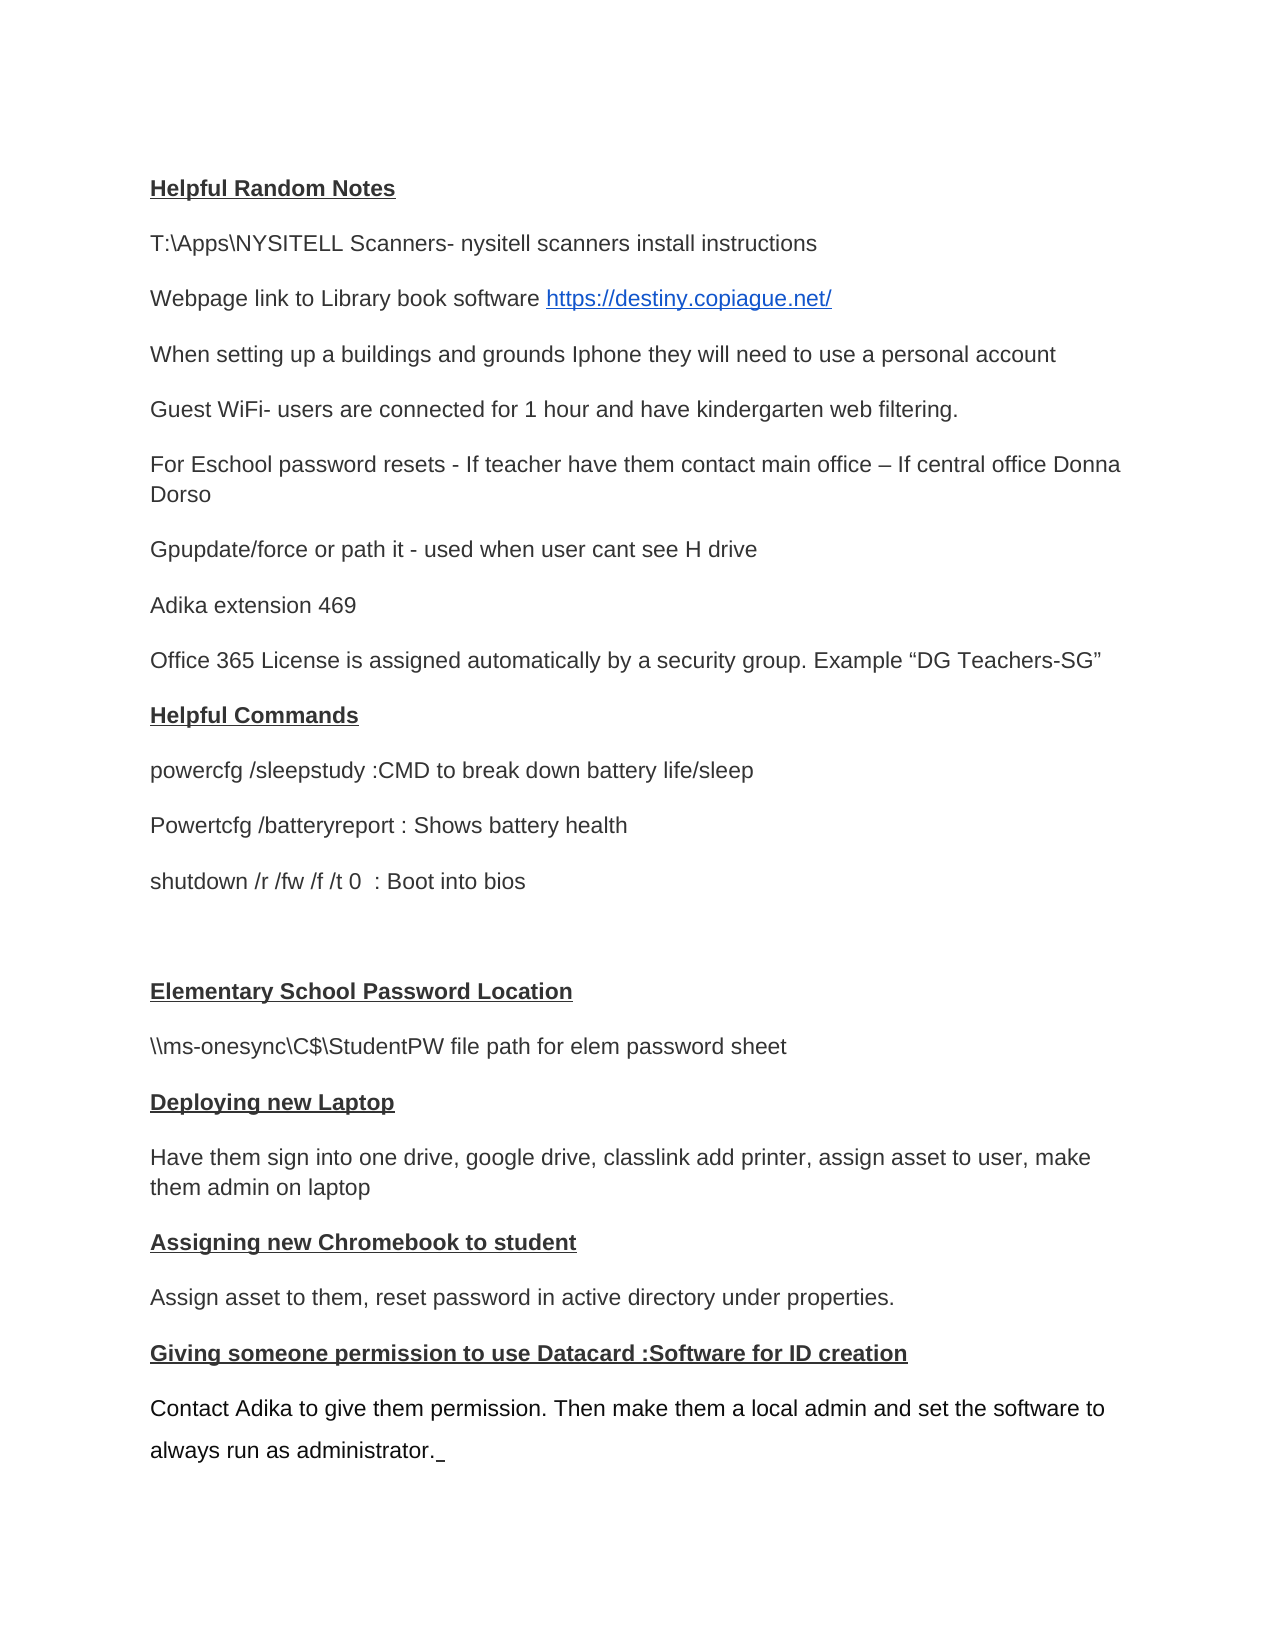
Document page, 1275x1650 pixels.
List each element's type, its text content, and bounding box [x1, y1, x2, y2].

text T:\Apps\NYSITELL Scanners- nysitell scanners install instructions [150, 230, 1125, 257]
text \\ms-onesync\C$\StudentPW file path for elem password sheet [150, 1033, 1125, 1060]
text Helpful Commands [150, 702, 1125, 728]
text Helpful Random Notes [150, 175, 1125, 201]
text Assigning new Chromebook to student [150, 1229, 1125, 1256]
text Deploying new Laptop [150, 1088, 1125, 1115]
text Gpupdate/force or path it - used when user cant see H drive [150, 536, 1125, 563]
text Office 365 License is assigned automatically by a security group. Example “DG Teachers-SG” [150, 647, 1125, 673]
text Adika extension 469 [150, 592, 1125, 618]
text Contact Adika to give them permission. Then make them a local admin and set the software to always run as administrator. [150, 1395, 1125, 1465]
text For Eschool password resets - If teacher have them contact main office – If central office Donna Dorso [150, 451, 1125, 508]
text shutdown /r /fw /f /t 0 : Boot into bios [150, 868, 1125, 894]
text powercfg /sleepstudy :CMD to break down battery life/sleep [150, 757, 1125, 784]
text Elementary School Password Location [150, 978, 1125, 1004]
text Giving someone permission to use Datacard :Software for ID creation [150, 1339, 1125, 1366]
text Have them sign into one drive, google drive, classlink add printer, assign asset to user, make them admin on laptop [150, 1144, 1125, 1200]
text Powertcfg /batteryreport : Shows battery health [150, 812, 1125, 839]
text When setting up a buildings and grounds Iphone they will need to use a personal account [150, 341, 1125, 367]
text Assign asset to them, reset password in active directory under properties. [150, 1284, 1125, 1311]
text Webpage link to Library book software https://destiny.copiague.net/ [150, 285, 1125, 312]
text Guest WiFi- users are connected for 1 hour and have kindergarten web filtering. [150, 396, 1125, 422]
